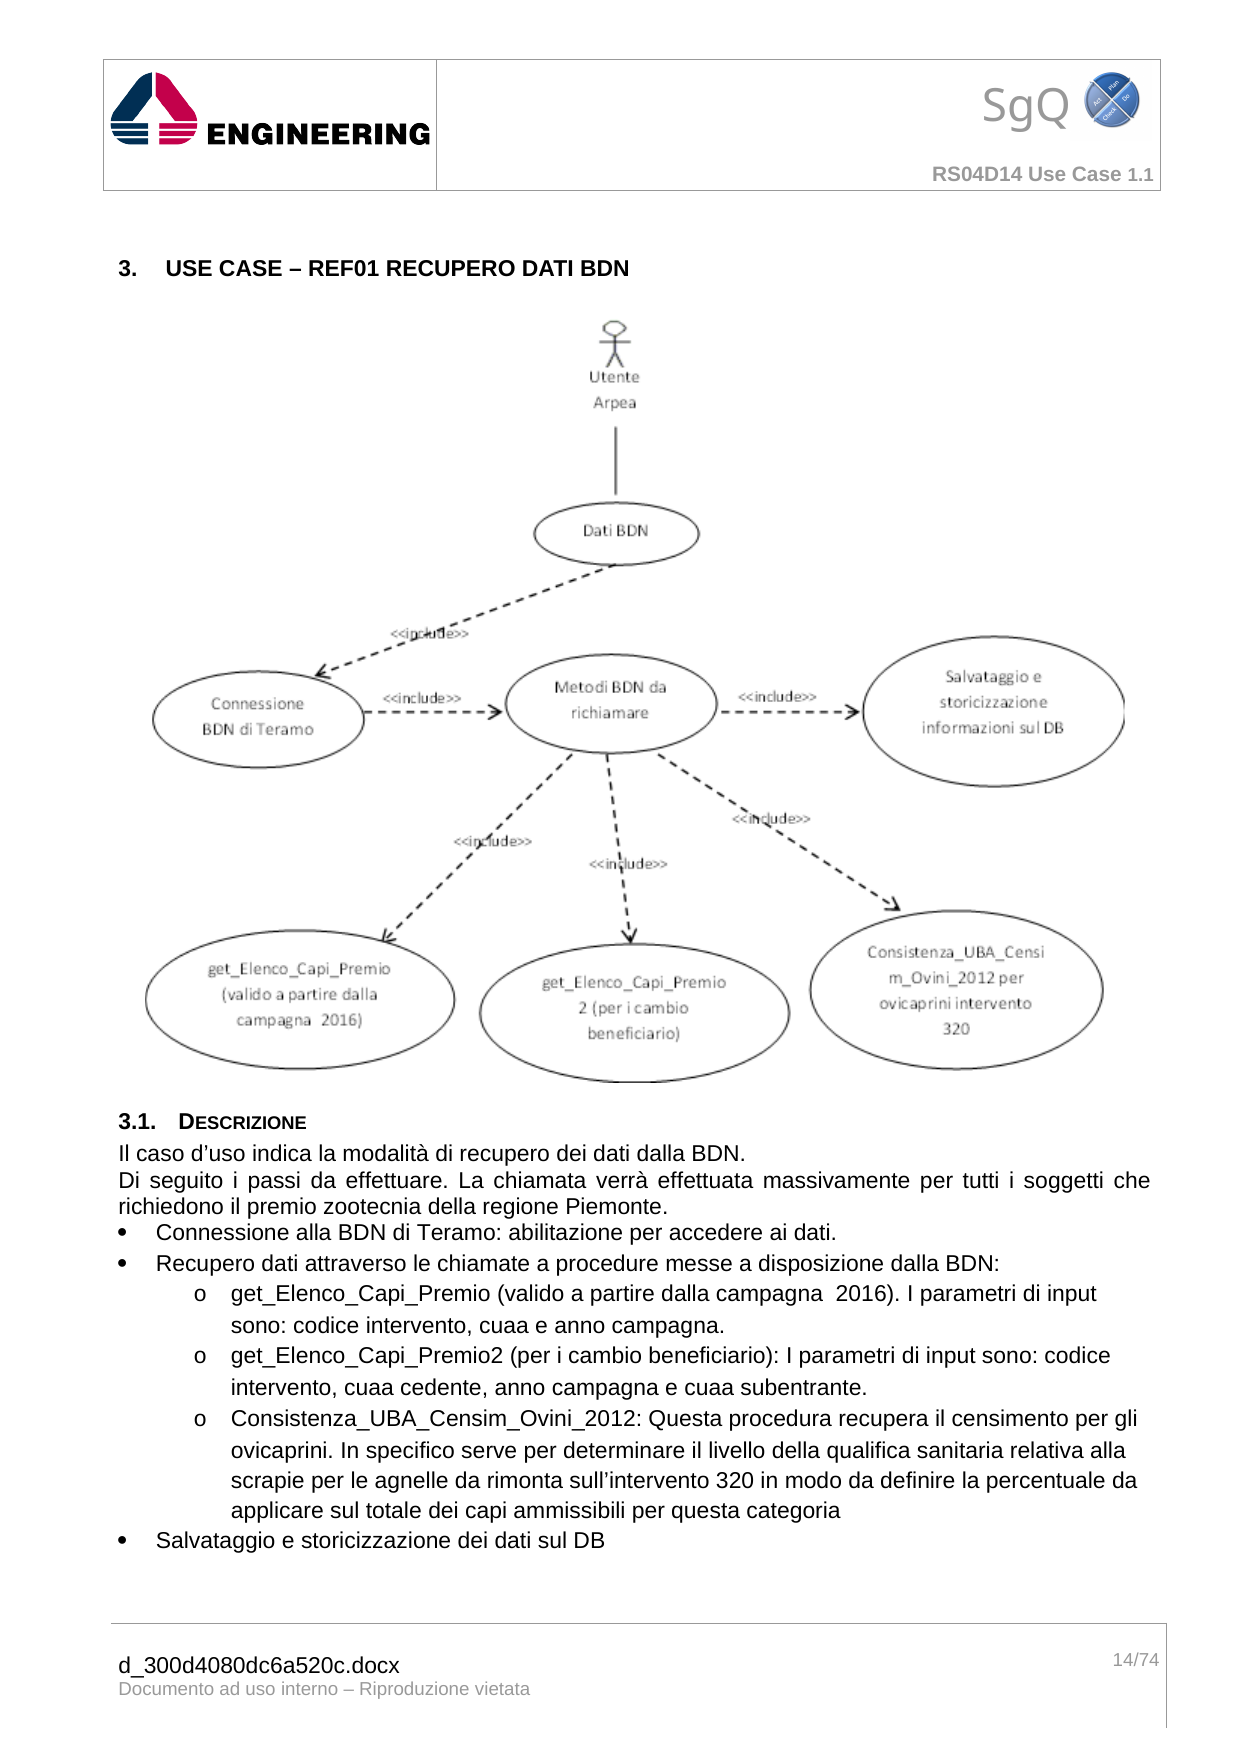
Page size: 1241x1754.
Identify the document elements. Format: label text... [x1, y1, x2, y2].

list get_Elenco_Capi_Premio2 (per i cambio beneficiario): I parametri di input sono: codice intervento, cuaa cedente, anno campagna e cuaa subentrante. [193, 1342, 1152, 1401]
list Connessione alla BDN di Teramo: abilitazione per accedere ai dati. [118, 1219, 1152, 1246]
picture [110, 72, 430, 145]
subtitle Descrizione [118, 1108, 1152, 1134]
text Di seguito i passi da effettuare. La chiamata verrà effettuata massivamente per tutti i soggetti che richiedono il premio zootecnia della regione Piemonte. [118, 1167, 1152, 1219]
list Consistenza_UBA_Censim_Ovini_2012: Questa procedura recupera il censimento per gli ovicaprini. In specifico serve per determinare il livello della qualifica sanitaria relativa alla scrapie per le agnelle da rimonta sull’intervento 320 in modo da definire la percentuale da applicare sul totale dei capi ammissibili per questa categoria [193, 1404, 1152, 1523]
list Recupero dati attraverso le chiamate a procedure messe a disposizione dalla BDN: [118, 1249, 1152, 1276]
list get_Elenco_Capi_Premio (valido a partire dalla campagna 2016). I parametri di input sono: codice intervento, cuaa e anno campagna. [193, 1280, 1152, 1338]
picture [1070, 60, 1153, 141]
text Use case – REF01 Recupero Dati BDN [118, 255, 1152, 281]
text Il caso d’uso indica la modalità di recupero dei dati dalla BDN. [118, 1140, 1152, 1167]
list Salvataggio e storicizzazione dei dati sul DB [118, 1527, 1152, 1554]
picture [145, 318, 1125, 1083]
